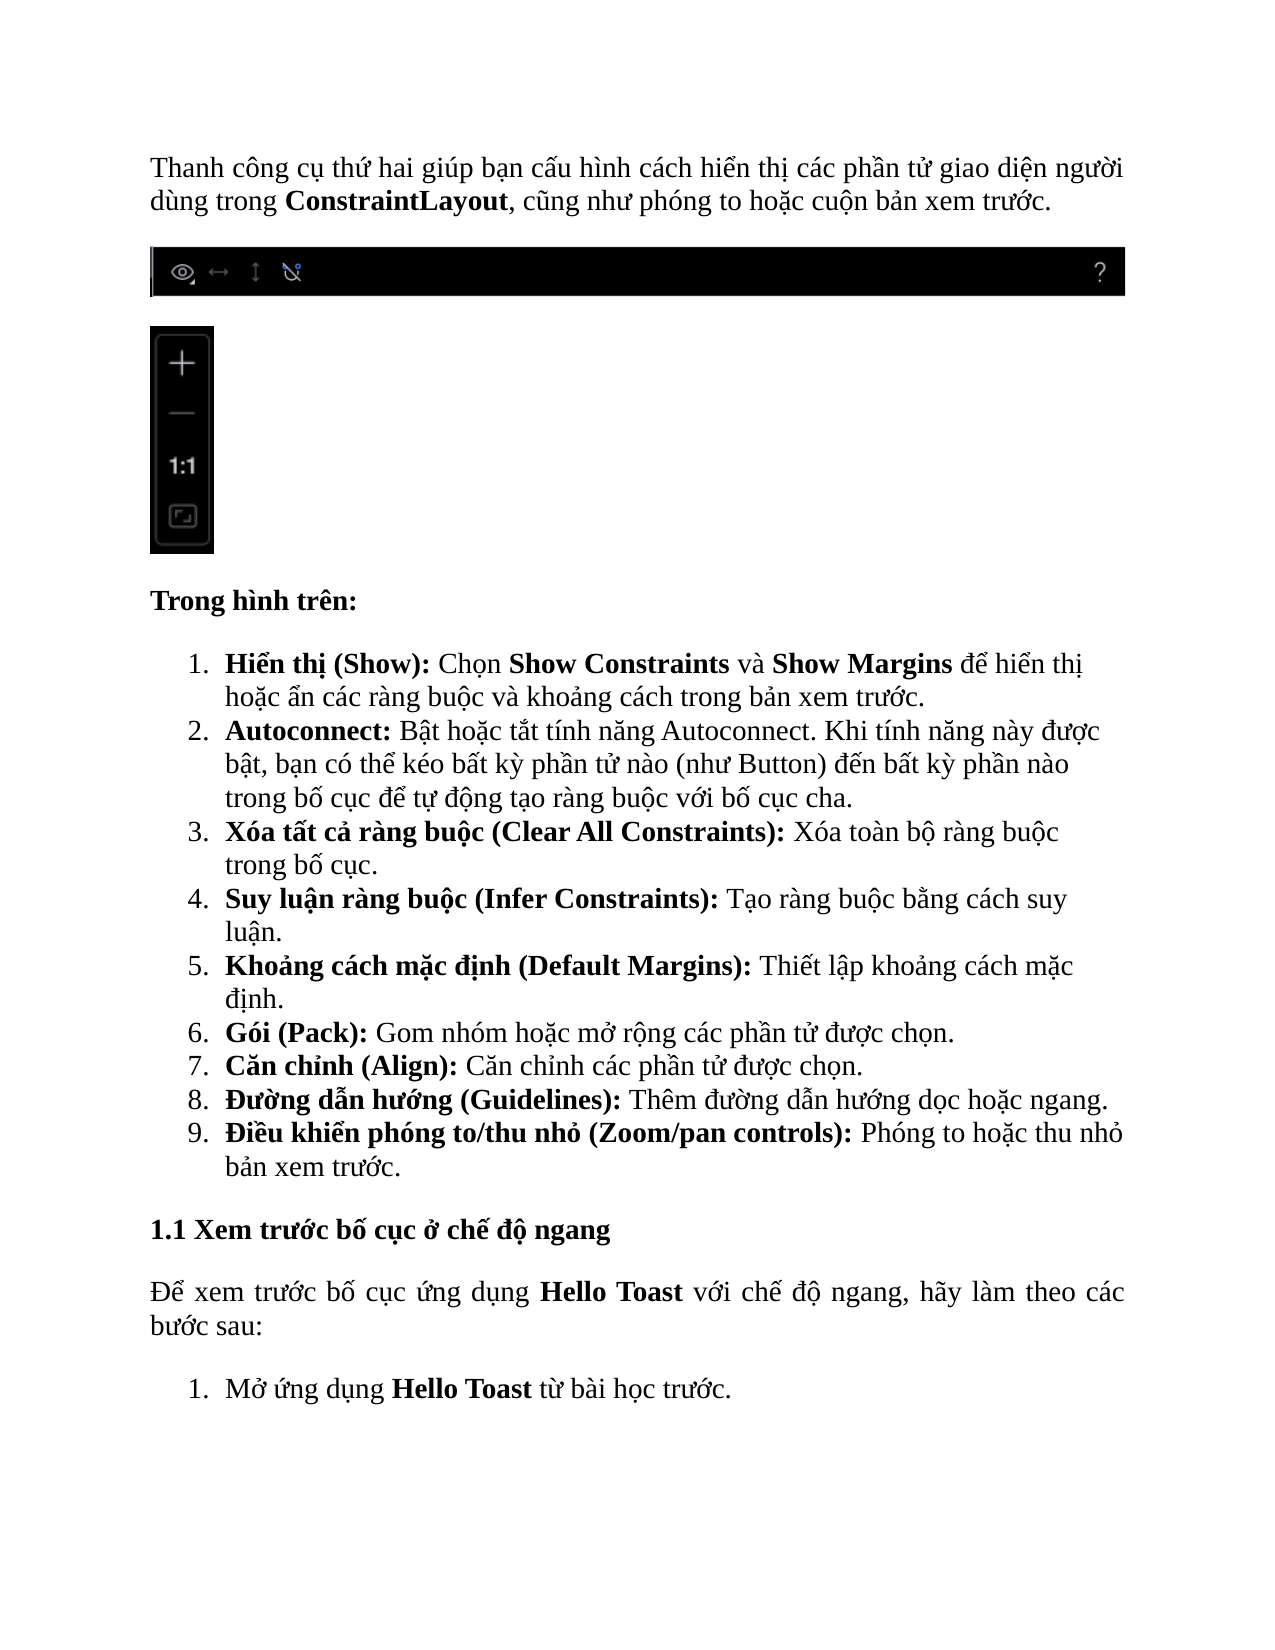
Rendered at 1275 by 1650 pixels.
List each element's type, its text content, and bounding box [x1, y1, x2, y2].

list Autoconnect: Bật hoặc tắt tính năng Autoconnect. Khi tính năng này được bật, bạn có thể kéo bất kỳ phần tử nào (như Button) đến bất kỳ phần nào trong bố cục để tự động tạo ràng buộc với bố cục cha. [187, 713, 1125, 814]
text 1.1 Xem trước bố cục ở chế độ ngang [150, 1212, 1125, 1245]
list Xóa tất cả ràng buộc (Clear All Constraints): Xóa toàn bộ ràng buộc trong bố cục. [187, 814, 1125, 881]
text Để xem trước bố cục ứng dụng Hello Toast với chế độ ngang, hãy làm theo các bước sau: [150, 1274, 1125, 1342]
text Thanh công cụ thứ hai giúp bạn cấu hình cách hiển thị các phần tử giao diện người dùng trong ConstraintLayout, cũng như phóng to hoặc cuộn bản xem trước. [150, 150, 1125, 217]
list Căn chỉnh (Align): Căn chỉnh các phần tử được chọn. [187, 1048, 1125, 1082]
list Đường dẫn hướng (Guidelines): Thêm đường dẫn hướng dọc hoặc ngang. [187, 1082, 1125, 1116]
text Trong hình trên: [150, 583, 1125, 617]
list Khoảng cách mặc định (Default Margins): Thiết lập khoảng cách mặc định. [187, 948, 1125, 1015]
picture [150, 246, 1125, 297]
picture [150, 326, 214, 554]
list Điều khiển phóng to/thu nhỏ (Zoom/pan controls): Phóng to hoặc thu nhỏ bản xem trước. [187, 1116, 1125, 1183]
list Mở ứng dụng Hello Toast từ bài học trước. [187, 1371, 1125, 1404]
list Suy luận ràng buộc (Infer Constraints): Tạo ràng buộc bằng cách suy luận. [187, 881, 1125, 948]
list Hiển thị (Show): Chọn Show Constraints và Show Margins để hiển thị hoặc ẩn các ràng buộc và khoảng cách trong bản xem trước. [187, 646, 1125, 713]
list Gói (Pack): Gom nhóm hoặc mở rộng các phần tử được chọn. [187, 1015, 1125, 1048]
